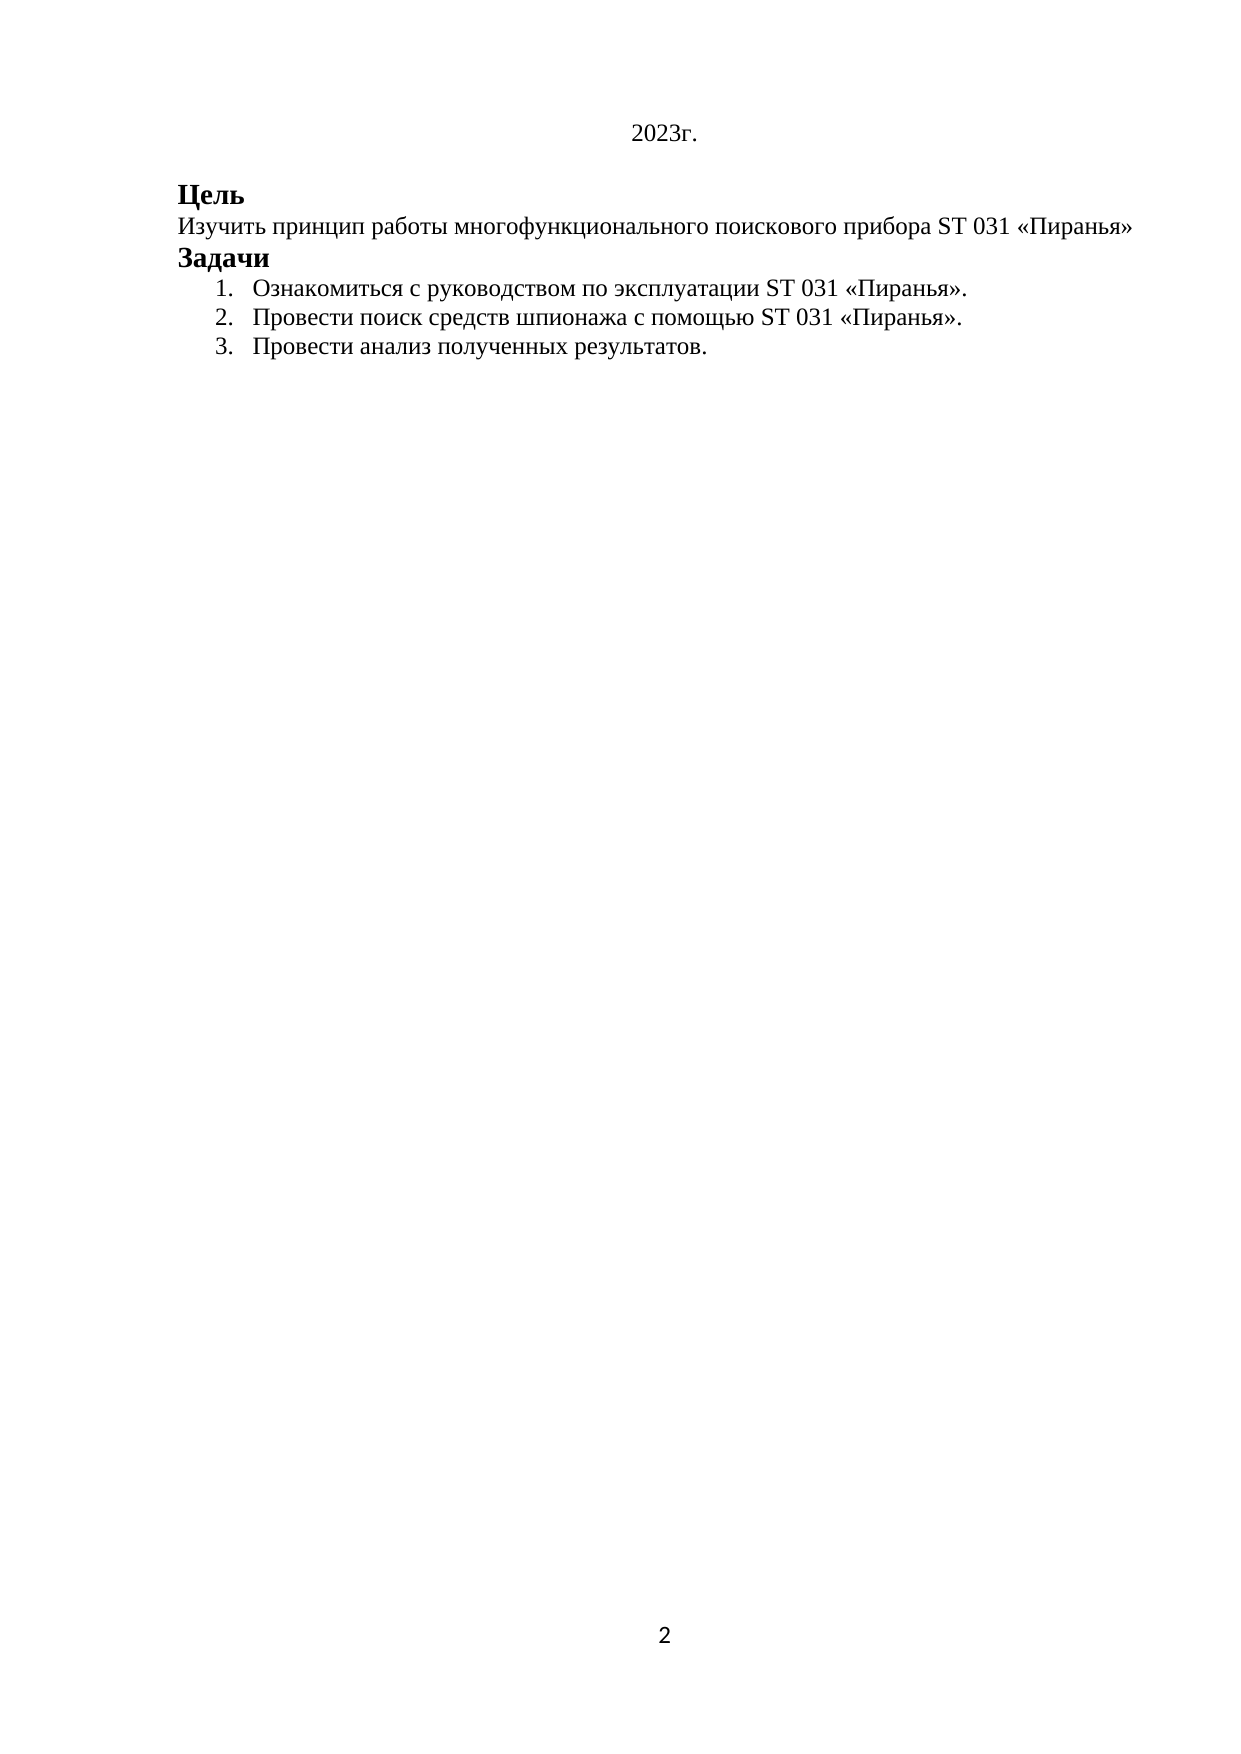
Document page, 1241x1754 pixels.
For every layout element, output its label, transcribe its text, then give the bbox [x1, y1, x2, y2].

text Изучить принцип работы многофункционального поискового прибора ST 031 «Пиранья» [177, 211, 1152, 240]
text Задачи [177, 240, 1152, 273]
text 2023г. [177, 118, 1152, 147]
list Провести анализ полученных результатов. [215, 331, 1152, 359]
list Провести поиск средств шпионажа с помощью ST 031 «Пиранья». [215, 302, 1152, 331]
text Цель [177, 177, 1152, 211]
list Ознакомиться с руководством по эксплуатации ST 031 «Пиранья». [215, 273, 1152, 302]
